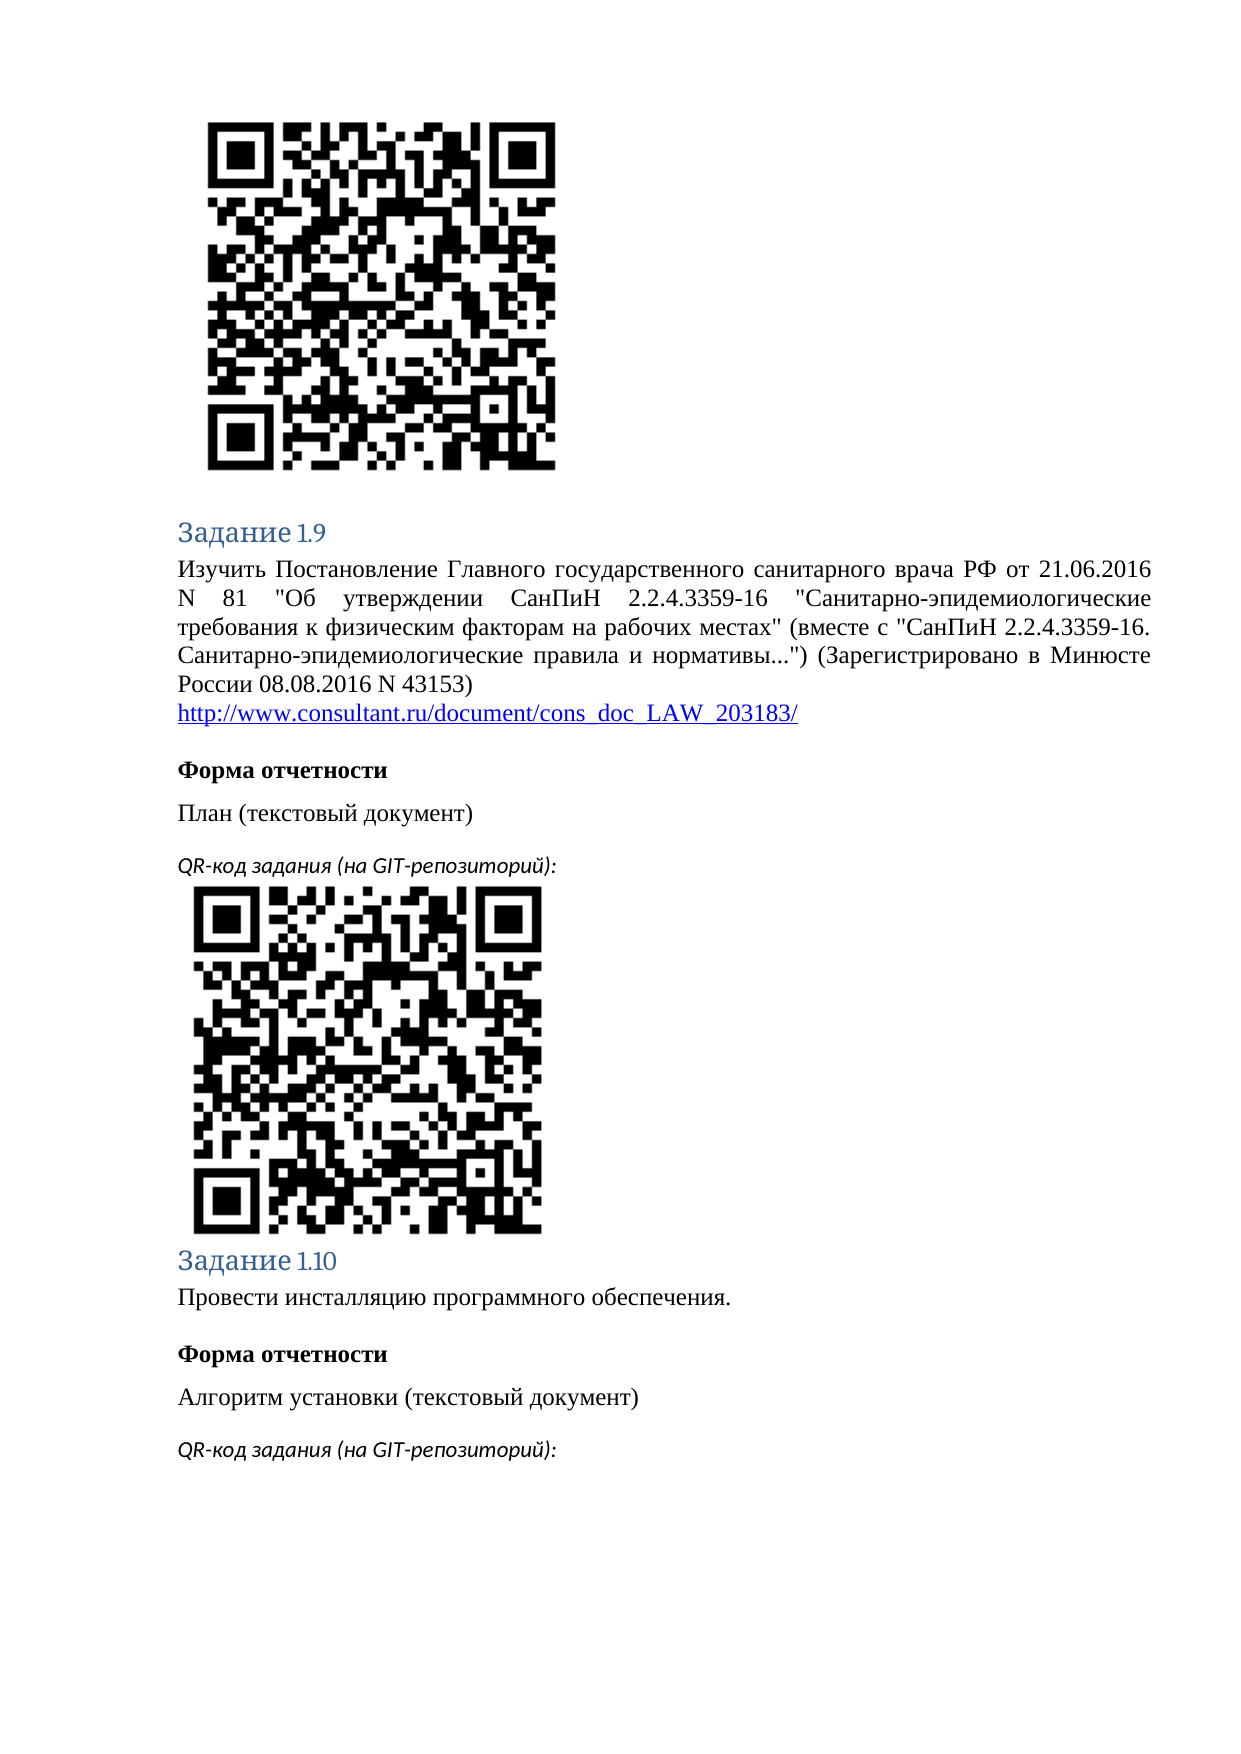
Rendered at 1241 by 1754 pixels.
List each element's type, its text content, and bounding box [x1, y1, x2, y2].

text Провести инсталляцию программного обеспечения. [177, 1282, 1152, 1310]
text http://www.consultant.ru/document/cons_doc_LAW_203183/ [177, 698, 1152, 727]
text Форма отчетности [177, 1339, 1152, 1368]
subtitle Задание 1.10 [177, 1246, 1152, 1277]
subtitle Задание 1.9 [177, 518, 1152, 549]
text Алгоритм установки (текстовый документ) [177, 1382, 1152, 1411]
text Изучить Постановление Главного государственного санитарного врача РФ от 21.06.2016 N 81 "Об утверждении СанПиН 2.2.4.3359-16 "Санитарно-эпидемиологические требования к физическим факторам на рабочих местах" (вместе с "СанПиН 2.2.4.3359-16. Санитарно-эпидемиологические правила и нормативы...") (Зарегистрировано в Минюсте России 08.08.2016 N 43153) [177, 554, 1152, 698]
text План (текстовый документ) [177, 798, 1152, 827]
text Форма отчетности [177, 755, 1152, 784]
picture [177, 118, 571, 486]
text QR-код задания (на GIT-репозиторий): [177, 851, 1152, 879]
picture [177, 879, 551, 1242]
text QR-код задания (на GIT-репозиторий): [177, 1435, 1152, 1463]
